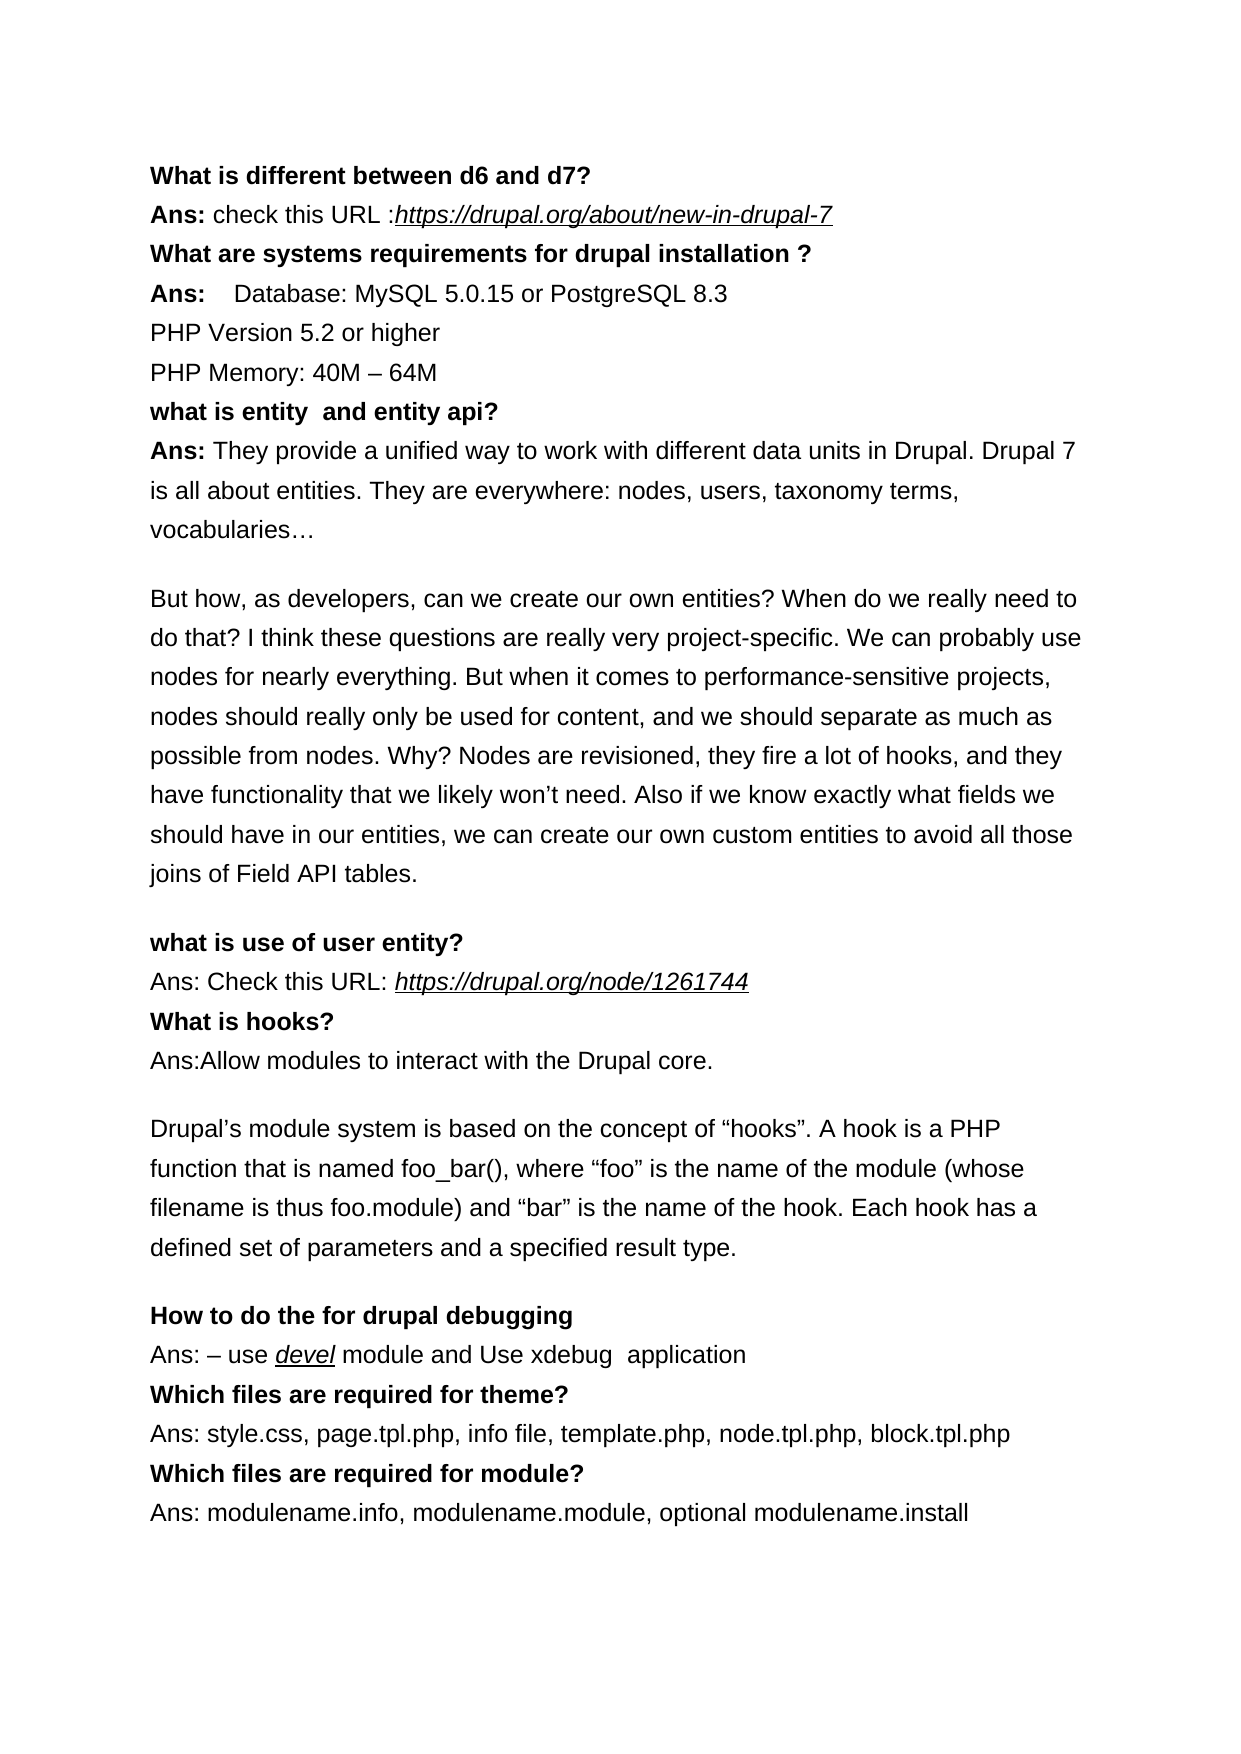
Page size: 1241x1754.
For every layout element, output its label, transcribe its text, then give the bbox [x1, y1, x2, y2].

text How to do the for drupal debugging Ans: – use devel module and Use xdebug application [150, 1290, 1090, 1369]
text what is use of user entity? Ans: Check this URL: https://drupal.org/node/1261744 [150, 917, 1090, 996]
text What is hooks? Ans:Allow modules to interact with the Drupal core. [150, 996, 1090, 1074]
text Which files are required for theme? Ans: style.css, page.tpl.php, info file, template.php, node.tpl.php, block.tpl.php [150, 1369, 1090, 1448]
text Drupal’s module system is based on the concept of “hooks”. A hook is a PHP function that is named foo_bar(), where “foo” is the name of the module (whose filename is thus foo.module) and “bar” is the name of the hook. Each hook has a defined set of parameters and a specified result type. [150, 1104, 1090, 1261]
text Which files are required for module? Ans: modulename.info, modulename.module, optional modulename.install [150, 1448, 1090, 1527]
text what is entity and entity api? Ans: They provide a unified way to work with different data units in Drupal. Drupal 7 is all about entities. They are everywhere: nodes, users, taxonomy terms, vocabularies… [150, 386, 1090, 544]
text What is different between d6 and d7? Ans: check this URL :https://drupal.org/about/new-in-drupal-7 [150, 150, 1090, 229]
text What are systems requirements for drupal installation ? Ans: Database: MySQL 5.0.15 or PostgreSQL 8.3 PHP Version 5.2 or higher PHP Memory: 40M – 64M [150, 229, 1090, 386]
text But how, as developers, can we create our own entities? When do we really need to do that? I think these questions are really very project-specific. We can probably use nodes for nearly everything. But when it comes to performance-sensitive projects, nodes should really only be used for content, and we should separate as much as possible from nodes. Why? Nodes are revisioned, they fire a lot of hooks, and they have functionality that we likely won’t need. Also if we know exactly what fields we should have in our entities, we can create our own custom entities to avoid all those joins of Field API tables. [150, 573, 1090, 888]
